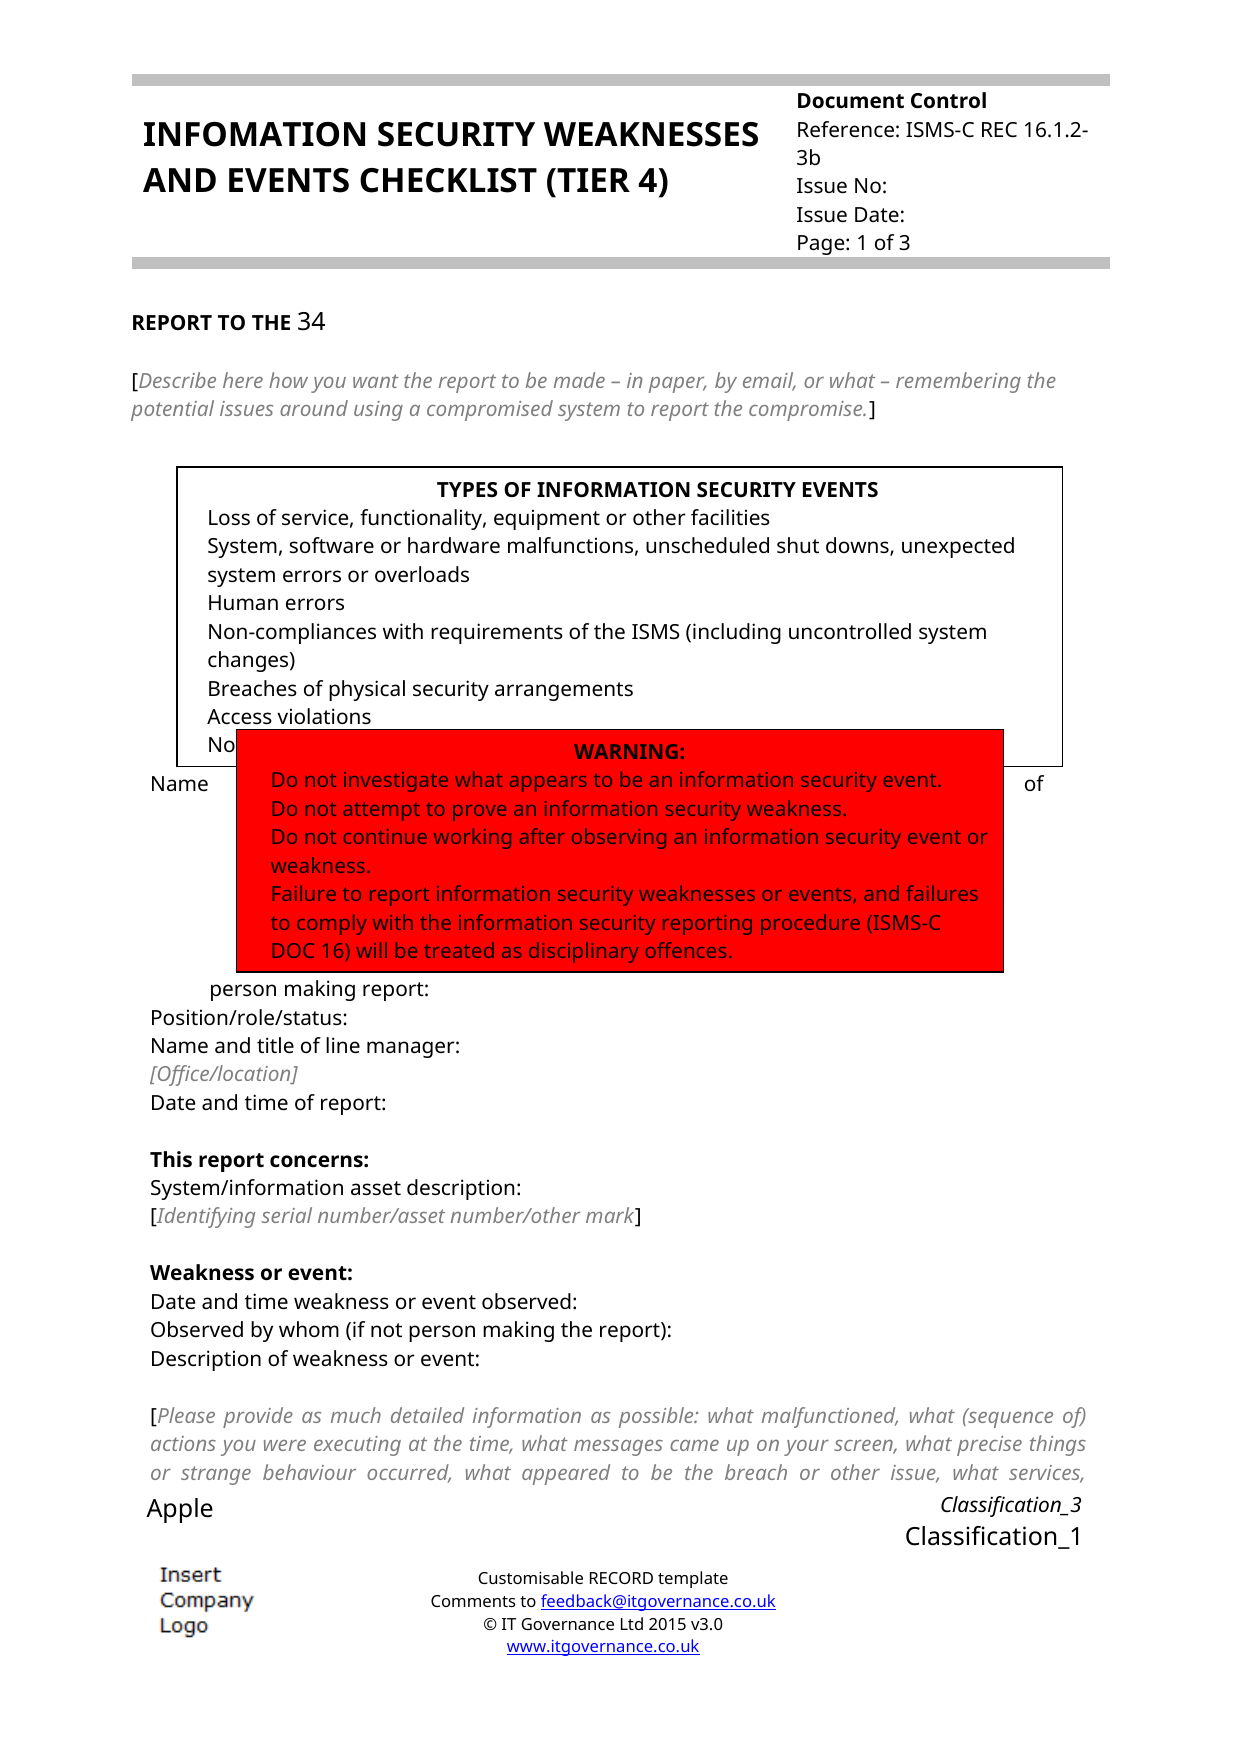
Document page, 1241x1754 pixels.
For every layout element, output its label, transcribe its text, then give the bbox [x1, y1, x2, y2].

text Description of weakness or event: [150, 1344, 1090, 1372]
text Date and time of report: [150, 1088, 1090, 1116]
text System/information asset description: [150, 1173, 1090, 1202]
text Name of person making report: [150, 764, 1090, 1003]
text Weakness or event: [150, 1258, 1090, 1287]
text Observed by whom (if not person making the report): [150, 1315, 1090, 1344]
picture [146, 1552, 281, 1658]
text Date and time weakness or event observed: [150, 1287, 1090, 1315]
text [Describe here how you want the report to be made – in paper, by email, or what – remembering the potential issues around using a compromised system to report the compromise.] [131, 366, 1090, 423]
text [Office/location] [150, 1059, 1090, 1088]
text [Identifying serial number/asset number/other mark] [150, 1202, 1090, 1230]
text Name and title of line manager: [150, 1031, 1090, 1059]
text This report concerns: [150, 1145, 1090, 1173]
text Position/role/status: [150, 1003, 1090, 1031]
text Report to the [131, 303, 1090, 337]
